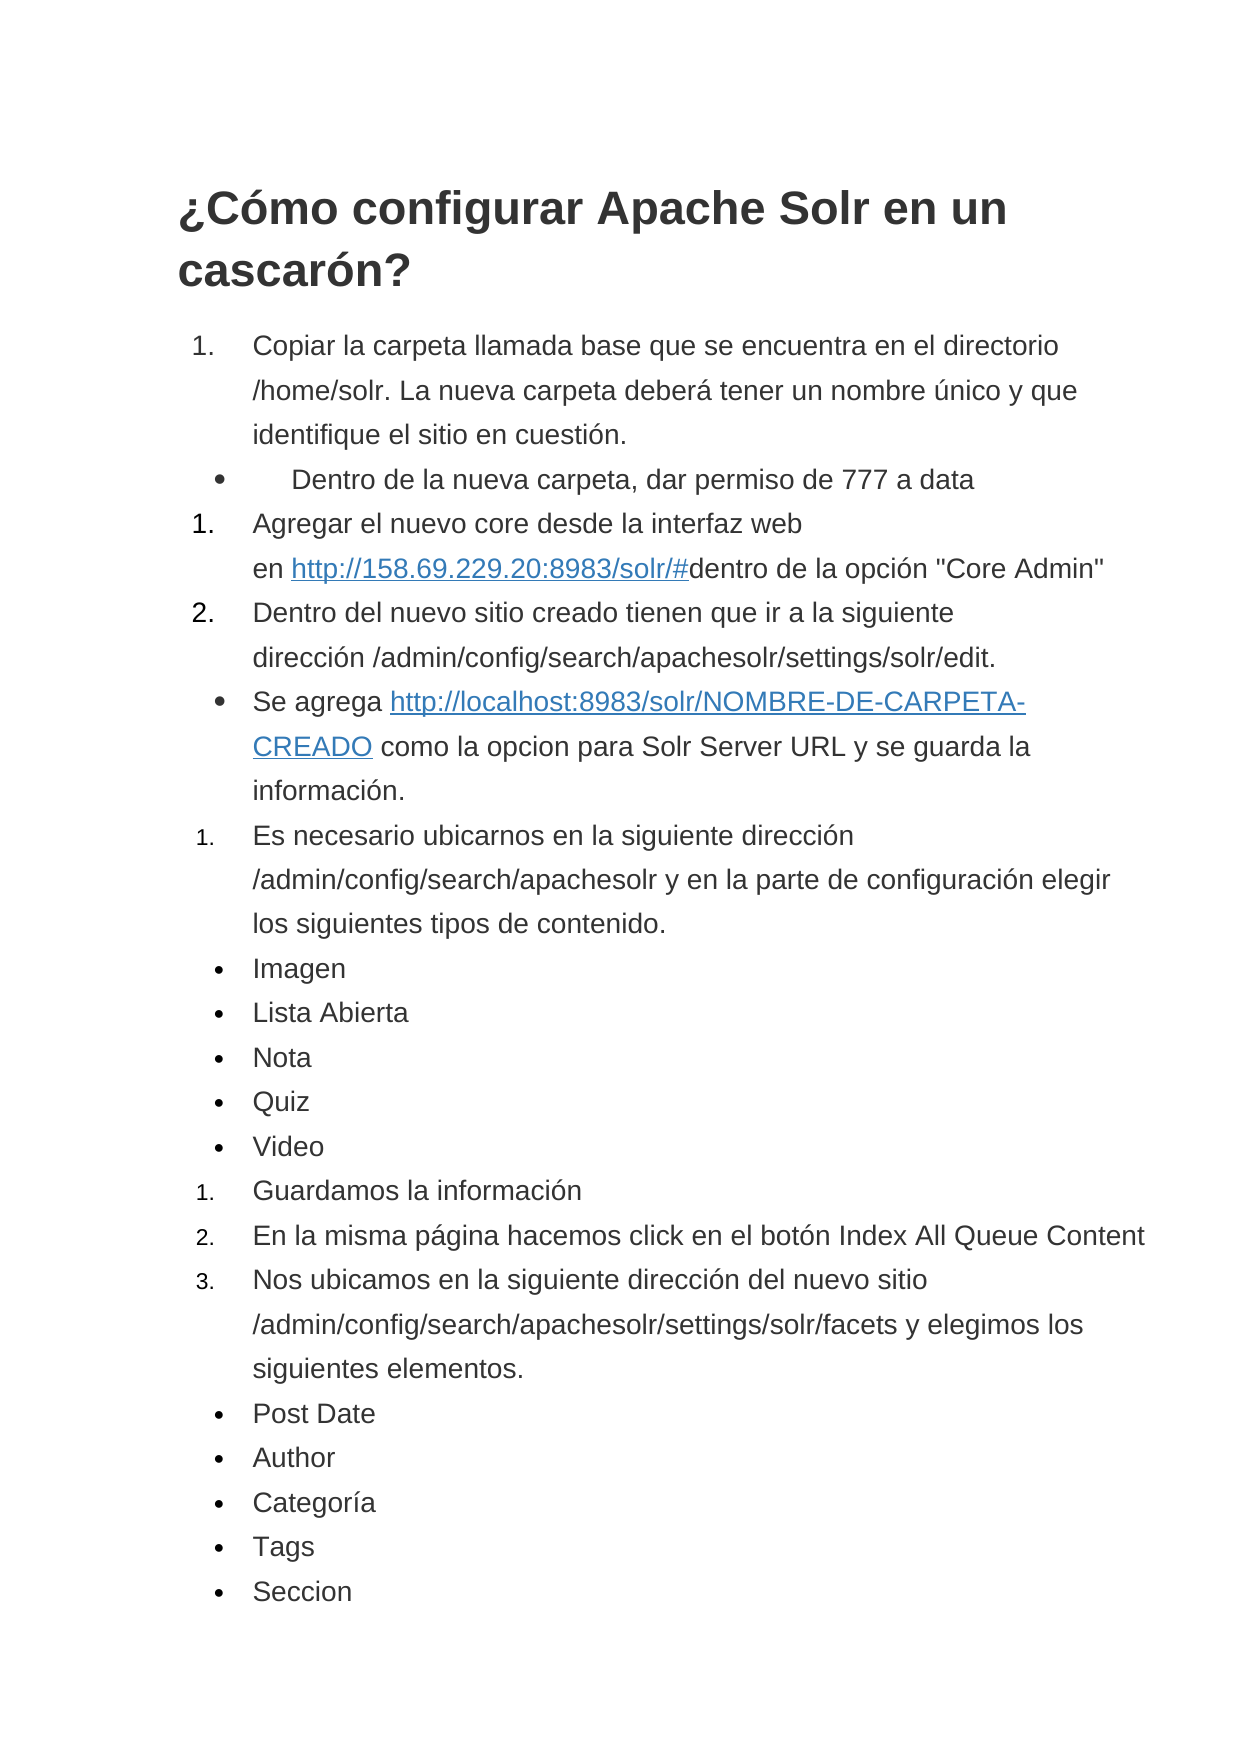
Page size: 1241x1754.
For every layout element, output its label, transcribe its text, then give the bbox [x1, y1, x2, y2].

list Lista Abierta [215, 987, 1152, 1032]
list Copiar la carpeta llamada base que se encuentra en el directorio /home/solr. La nueva carpeta deberá tener un nombre único y que identifique el sitio en cuestión. [215, 320, 1152, 454]
list Imagen [215, 943, 1152, 987]
list Nos ubicamos en la siguiente dirección del nuevo sitio /admin/config/search/apachesolr/settings/solr/facets y elegimos los siguientes elementos. [215, 1254, 1152, 1388]
list Video [215, 1121, 1152, 1165]
list Post Date [215, 1388, 1152, 1432]
list Dentro de la nueva carpeta, dar permiso de 777 a data [215, 454, 1152, 498]
list Guardamos la información [215, 1165, 1152, 1210]
list En la misma página hacemos click en el botón Index All Queue Content [215, 1210, 1152, 1254]
list Quiz [215, 1076, 1152, 1121]
list Nota [215, 1032, 1152, 1076]
list Se agrega http://localhost:8983/solr/NOMBRE-DE-CARPETA-CREADO como la opcion para Solr Server URL y se guarda la información. [215, 676, 1152, 809]
list Agregar el nuevo core desde la interfaz web en http://158.69.229.20:8983/solr/#dentro de la opción "Core Admin" [215, 498, 1152, 587]
list Categoría [215, 1477, 1152, 1521]
list Tags [215, 1521, 1152, 1566]
list Es necesario ubicarnos en la siguiente dirección /admin/config/search/apachesolr y en la parte de configuración elegir los siguientes tipos de contenido. [215, 809, 1152, 943]
list Dentro del nuevo sitio creado tienen que ir a la siguiente dirección /admin/config/search/apachesolr/settings/solr/edit. [215, 587, 1152, 676]
list Author [215, 1432, 1152, 1477]
list Seccion [215, 1566, 1152, 1610]
subtitle ¿Cómo configurar Apache Solr en un cascarón? [177, 181, 1152, 297]
